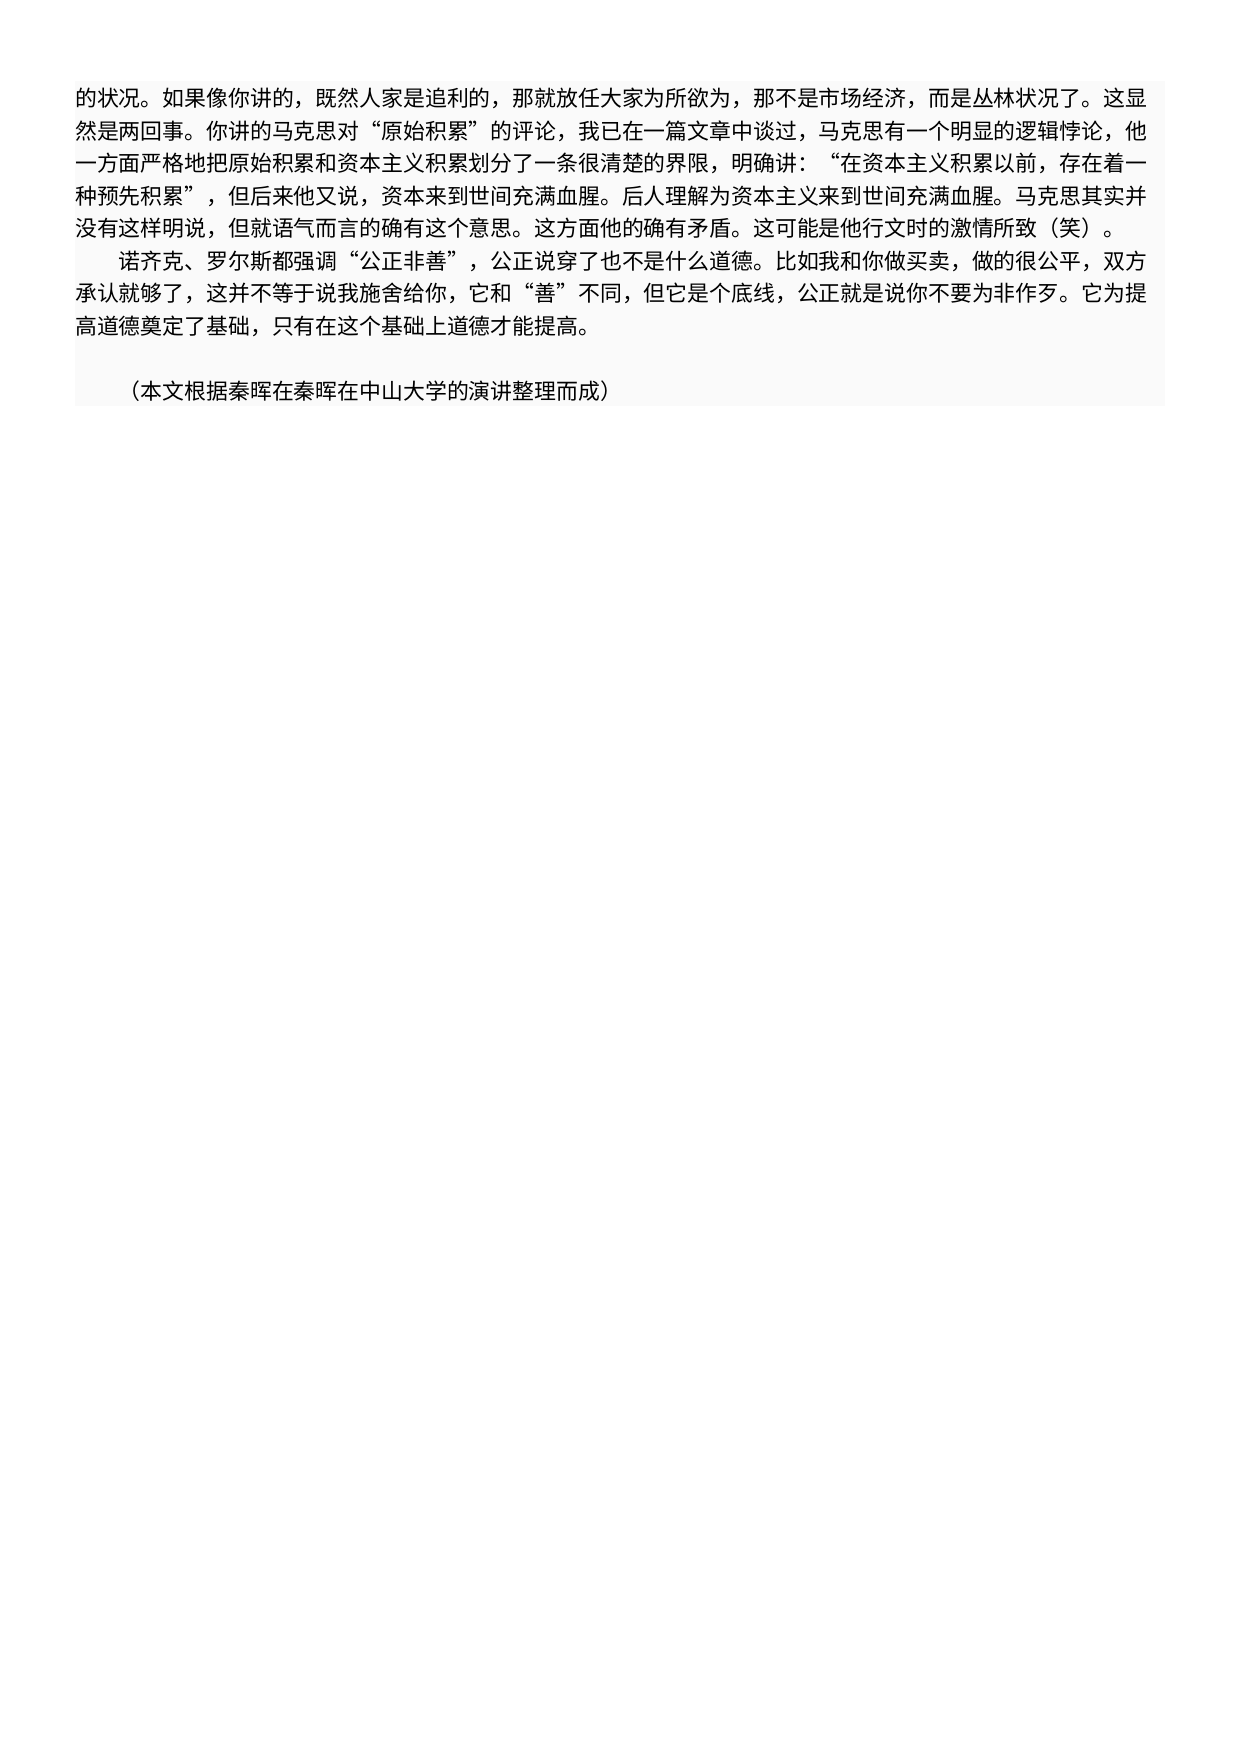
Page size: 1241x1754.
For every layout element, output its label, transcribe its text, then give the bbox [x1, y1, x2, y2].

text （本文根据秦晖在秦晖在中山大学的演讲整理而成） [75, 373, 1165, 406]
text 诺齐克、罗尔斯都强调“公正非善”，公正说穿了也不是什么道德。比如我和你做买卖，做的很公平，双方承认就够了，这并不等于说我施舍给你，它和“善”不同，但它是个底线，公正就是说你不要为非作歹。它为提高道德奠定了基础，只有在这个基础上道德才能提高。 [75, 243, 1165, 341]
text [75, 81, 1165, 243]
